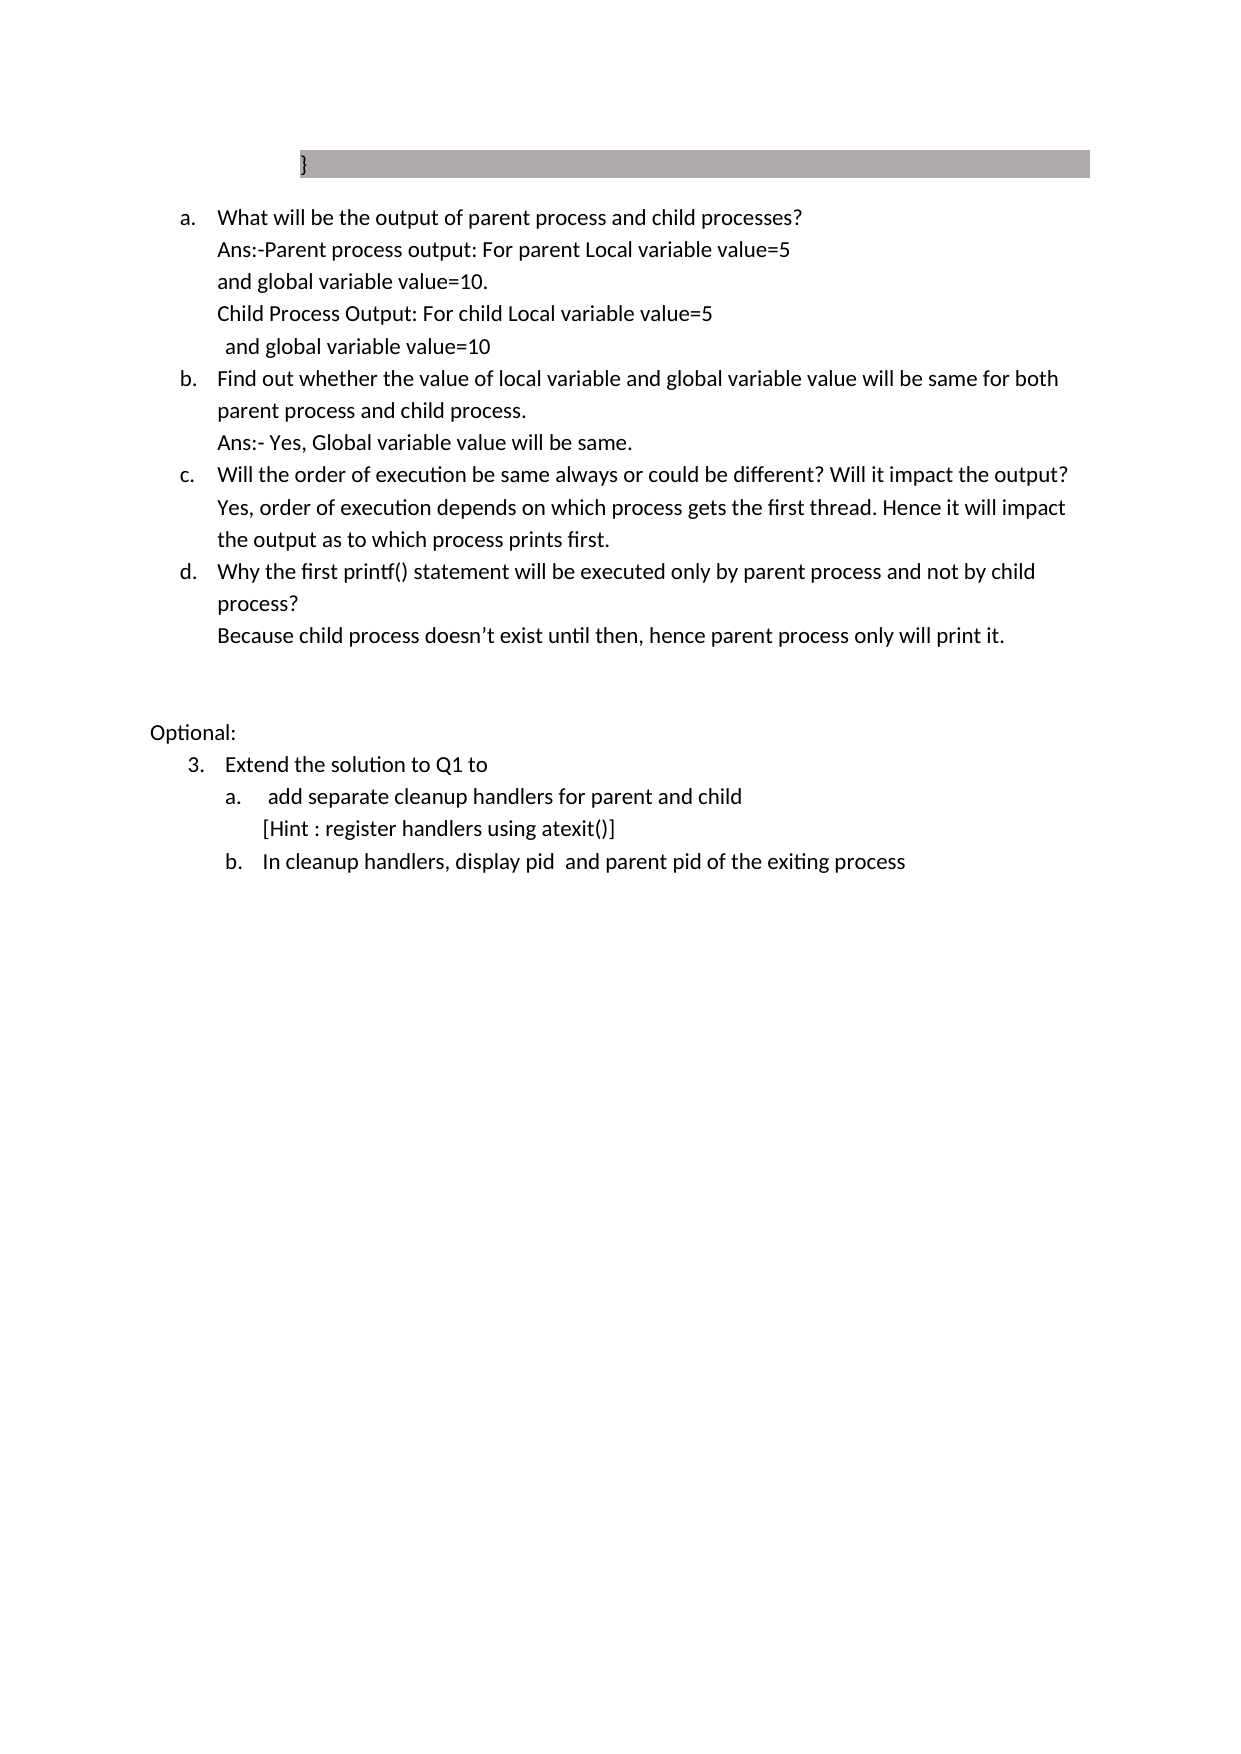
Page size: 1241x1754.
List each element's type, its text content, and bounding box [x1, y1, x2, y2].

list In cleanup handlers, display pid and parent pid of the exiting process [225, 847, 1090, 875]
text Child Process Output: For child Local variable value=5 [179, 299, 1090, 328]
text Because child process doesn’t exist until then, hence parent process only will print it. [217, 621, 1090, 649]
list add separate cleanup handlers for parent and child [225, 782, 1090, 810]
list Find out whether the value of local variable and global variable value will be same for both parent process and child process. [179, 364, 1090, 424]
text Ans:-Parent process output: For parent Local variable value=5 [179, 235, 1090, 263]
text Yes, order of execution depends on which process gets the first thread. Hence it will impact the output as to which process prints first. [217, 493, 1090, 553]
text Ans:- Yes, Global variable value will be same. [150, 428, 1090, 456]
list What will be the output of parent process and child processes? [179, 203, 1090, 231]
list Will the order of execution be same always or could be different? Will it impact the output? [179, 461, 1090, 488]
list and global variable value=10 [225, 332, 1090, 360]
text } [300, 150, 1090, 178]
list Why the first printf() statement will be executed only by parent process and not by child process? [179, 557, 1090, 617]
text and global variable value=10. [179, 267, 1090, 295]
list Extend the solution to Q1 to [187, 750, 1090, 778]
text Optional: [150, 718, 1090, 746]
list [Hint : register handlers using atexit()] [262, 814, 1090, 843]
